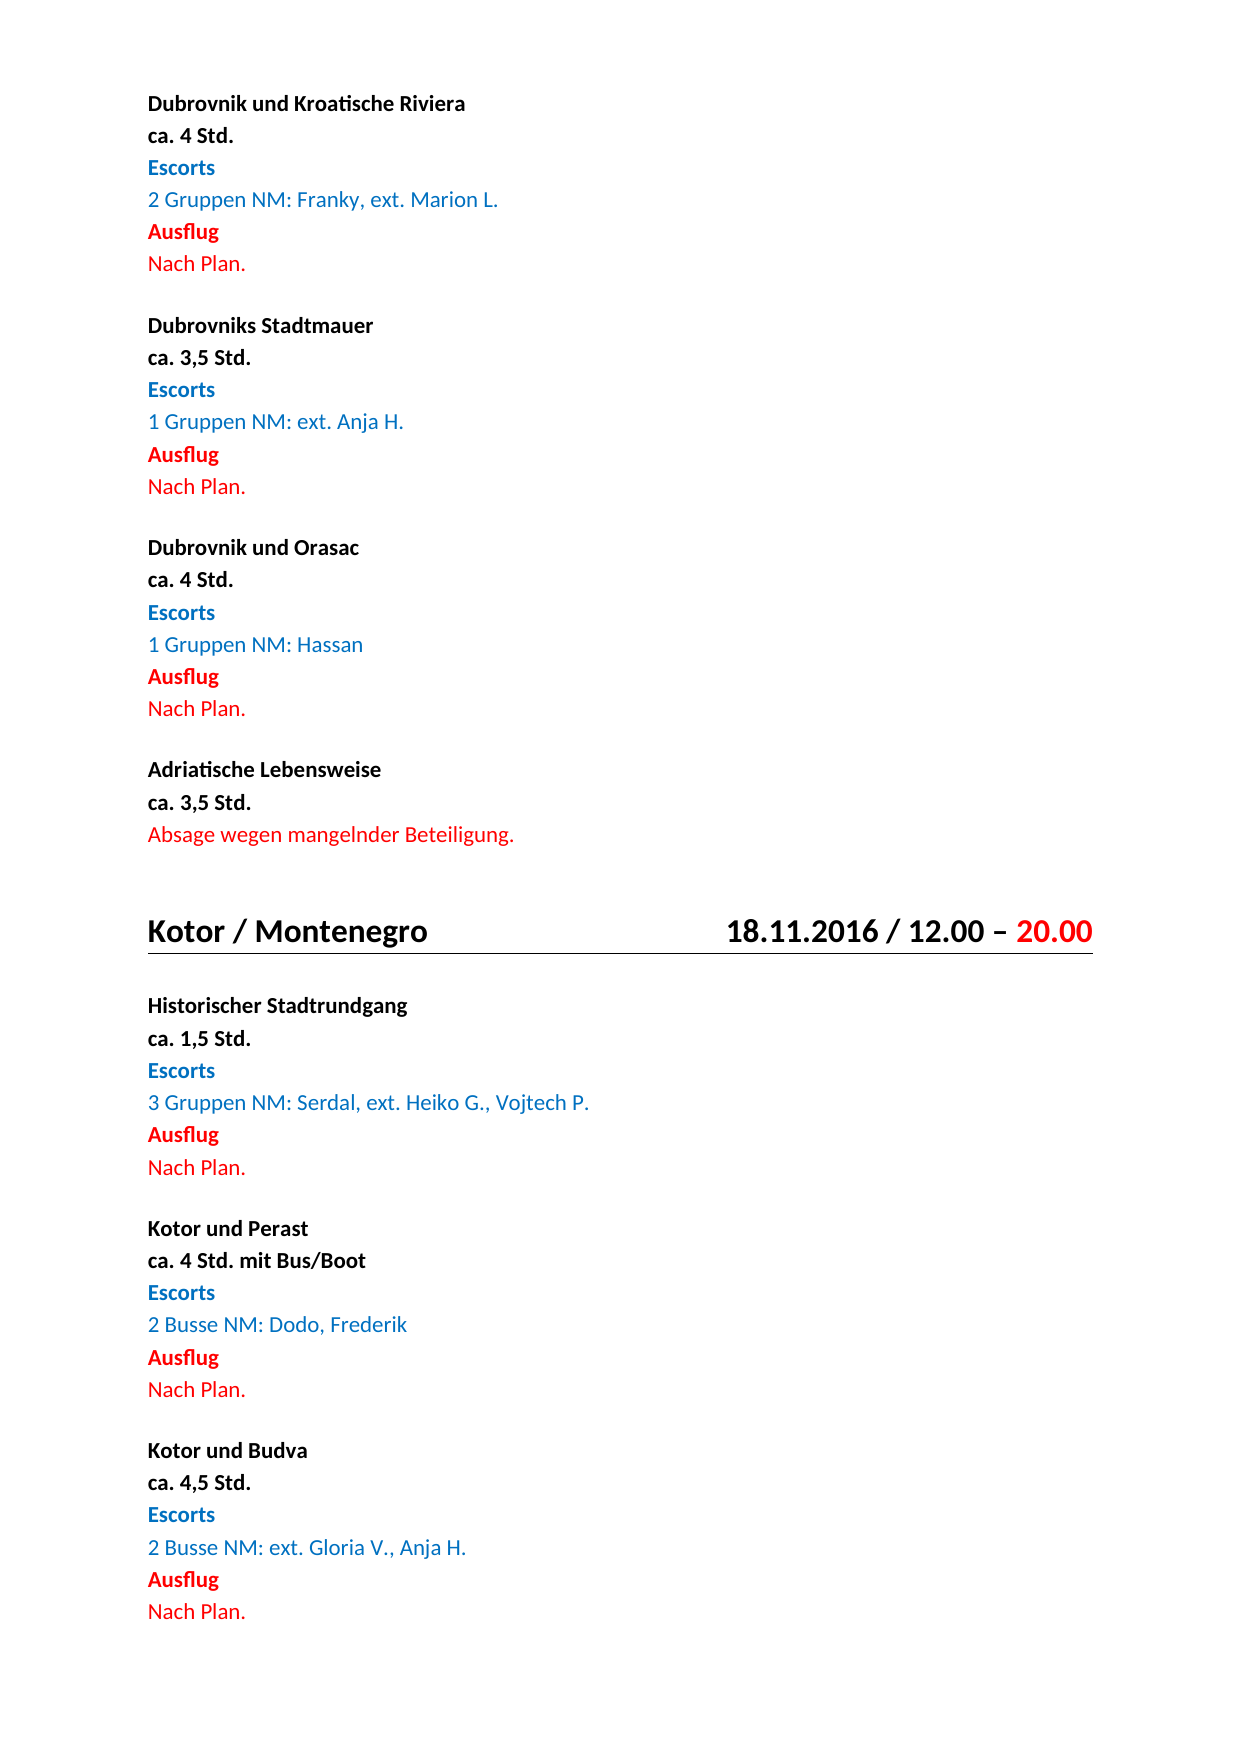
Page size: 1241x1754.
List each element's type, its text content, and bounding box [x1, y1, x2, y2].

text Historischer Stadtrundgang ca. 1,5 Std. Escorts 3 Gruppen NM: Serdal, ext. Heiko G., Vojtech P. Ausflug Nach Plan. [148, 992, 1093, 1181]
text Kotor und Perast ca. 4 Std. mit Bus/Boot Escorts 2 Busse NM: Dodo, Frederik Ausflug Nach Plan. [148, 1214, 1093, 1403]
text Dubrovnik und Orasac ca. 4 Std. Escorts 1 Gruppen NM: Hassan Ausflug Nach Plan. [148, 533, 1093, 722]
text Dubrovnik und Kroatische Riviera ca. 4 Std. Escorts 2 Gruppen NM: Franky, ext. Marion L. Ausflug Nach Plan. [148, 89, 1093, 278]
text Kotor und Budva ca. 4,5 Std. Escorts 2 Busse NM: ext. Gloria V., Anja H. Ausflug Nach Plan. [148, 1436, 1093, 1625]
subtitle Kotor / Montenegro 18.11.2016 / 12.00 – 20.00 [148, 910, 1093, 953]
text Adriatische Lebensweise ca. 3,5 Std. Absage wegen mangelnder Beteiligung. [148, 756, 1093, 848]
text Dubrovniks Stadtmauer ca. 3,5 Std. Escorts 1 Gruppen NM: ext. Anja H. Ausflug Nach Plan. [148, 311, 1093, 500]
